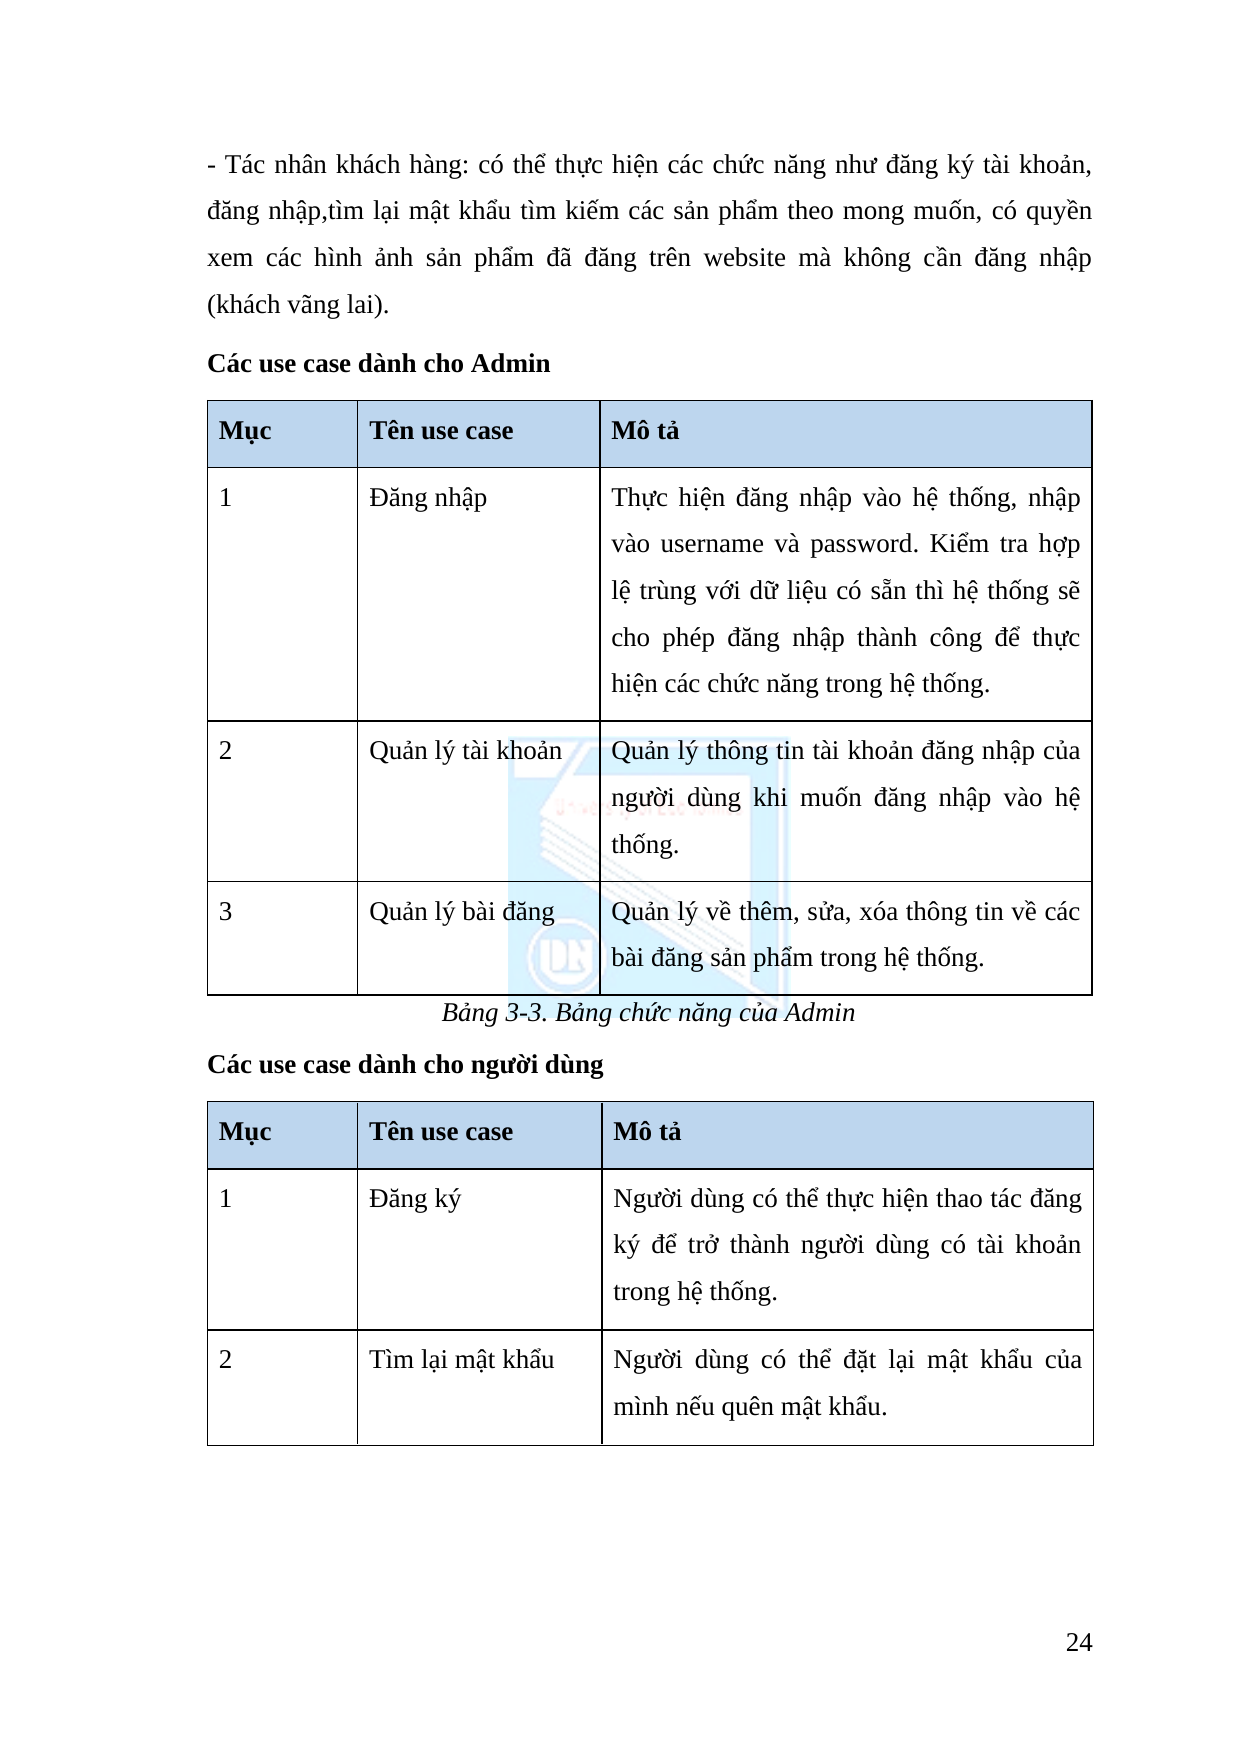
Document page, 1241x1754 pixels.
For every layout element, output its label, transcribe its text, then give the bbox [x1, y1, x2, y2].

table_cell 3 [208, 882, 357, 994]
table_cell 1 [208, 1170, 357, 1329]
table_header Tên use case [358, 401, 599, 467]
table_cell Quản lý về thêm, sửa, xóa thông tin về các bài đăng sản phẩm trong hệ thống. [601, 882, 1091, 994]
table_cell Tìm lại mật khẩu [358, 1331, 601, 1444]
table_header Tên use case [358, 1102, 602, 1168]
table_cell Người dùng có thể đặt lại mật khẩu của mình nếu quên mật khẩu. [603, 1331, 1093, 1444]
table_header Mô tả [601, 401, 1091, 467]
text - Tác nhân khách hàng: có thể thực hiện các chức năng như đăng ký tài khoản, đăng nhập,tìm lại mật khẩu tìm kiếm các sản phẩm theo mong muốn, có quyền xem các hình ảnh sản phẩm đã đăng trên website mà không cần đăng nhập (khách vãng lai). [207, 148, 1092, 319]
table_cell Đăng ký [358, 1170, 601, 1329]
table_cell Đăng nhập [358, 468, 599, 720]
table_cell Quản lý thông tin tài khoản đăng nhập của người dùng khi muốn đăng nhập vào hệ thống. [601, 722, 1091, 881]
text Các use case dành cho người dùng [207, 1048, 1092, 1079]
text Các use case dành cho Admin [207, 347, 1092, 378]
text Bảng 3-3. Bảng chức năng của Admin [207, 996, 1092, 1027]
table_cell Người dùng có thể thực hiện thao tác đăng ký để trở thành người dùng có tài khoản trong hệ thống. [603, 1170, 1093, 1329]
table_cell Quản lý bài đăng [358, 882, 599, 994]
table_header Mục [208, 401, 357, 467]
table_header Mục [208, 1102, 357, 1168]
table_header Mô tả [603, 1102, 1093, 1168]
table_cell 2 [208, 722, 357, 881]
table_cell Quản lý tài khoản [358, 722, 599, 881]
table_cell Thực hiện đăng nhập vào hệ thống, nhập vào username và password. Kiểm tra hợp lệ trùng với dữ liệu có sẵn thì hệ thống sẽ cho phép đăng nhập thành công để thực hiện các chức năng trong hệ thống. [601, 468, 1091, 720]
table_cell 2 [208, 1331, 357, 1444]
table_cell 1 [208, 468, 357, 720]
